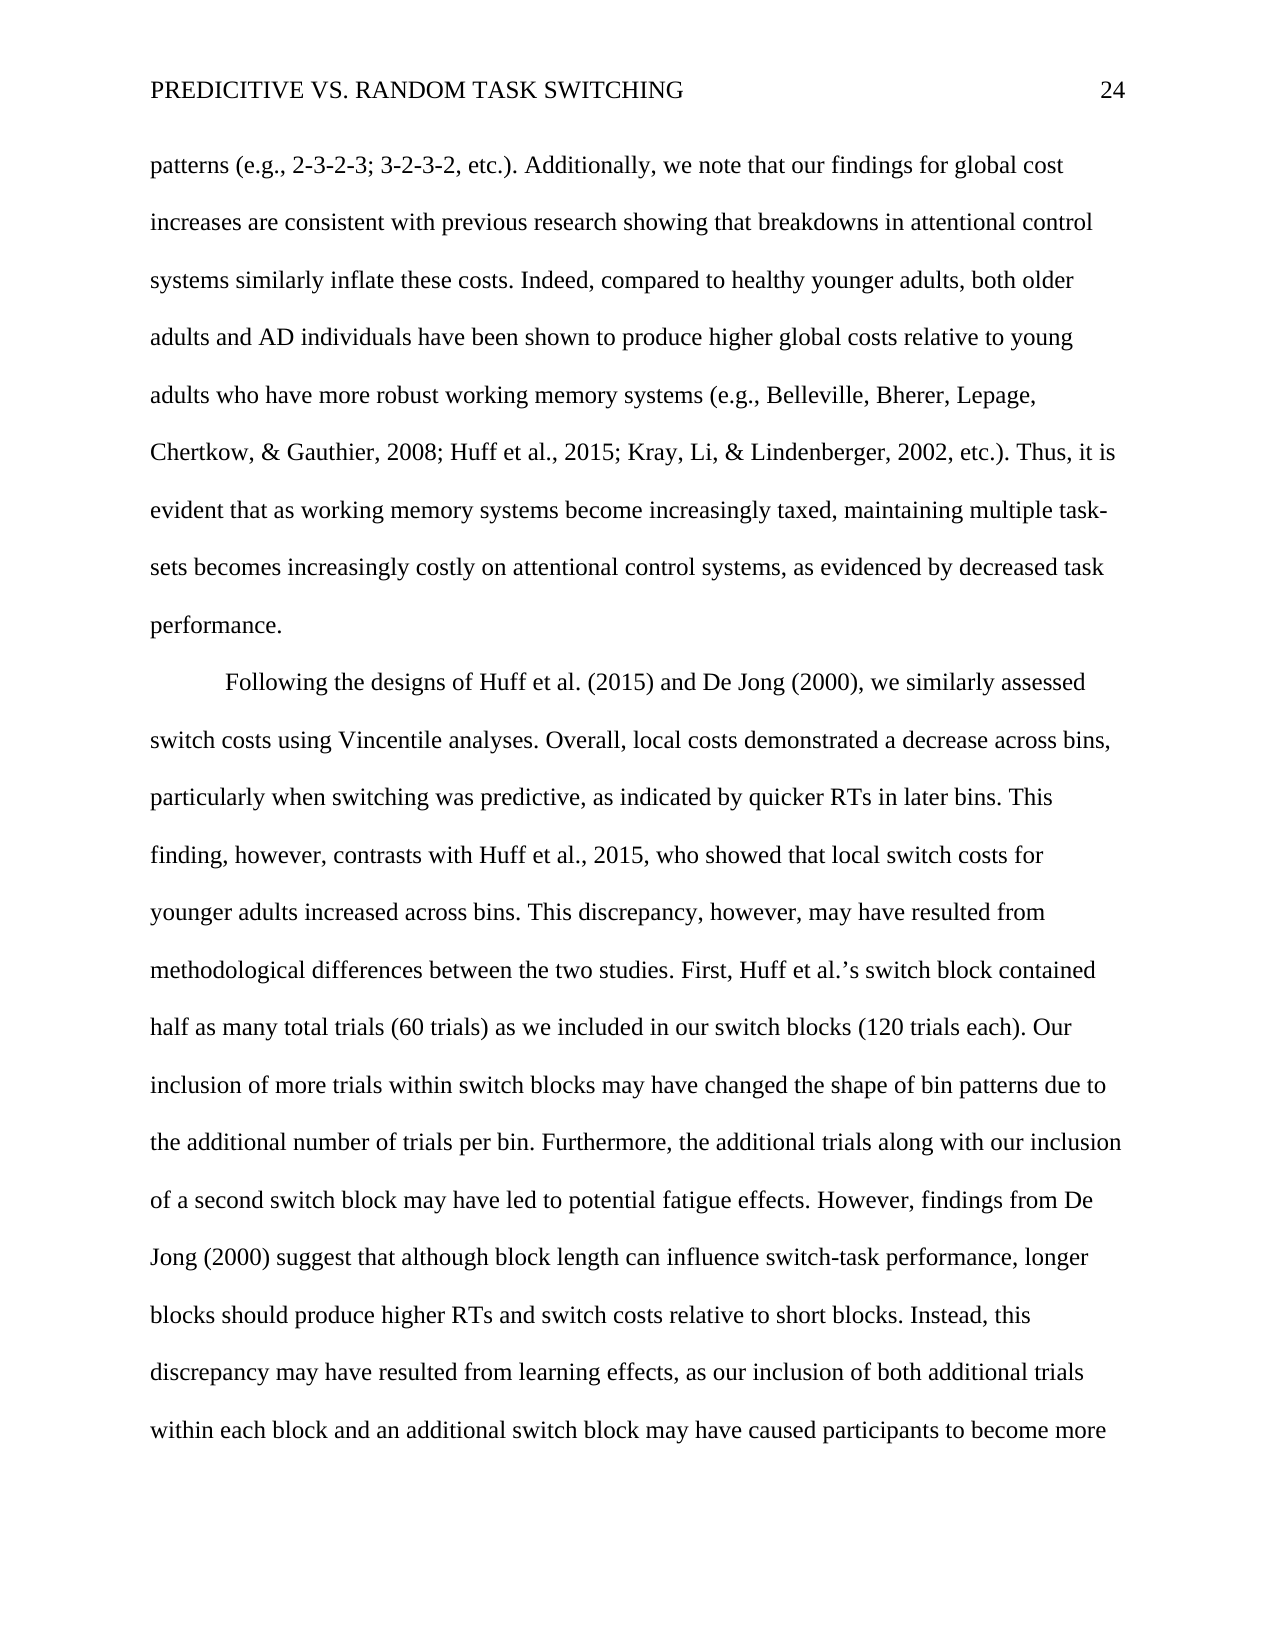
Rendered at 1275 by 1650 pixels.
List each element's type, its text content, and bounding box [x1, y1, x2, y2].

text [150, 150, 1125, 639]
